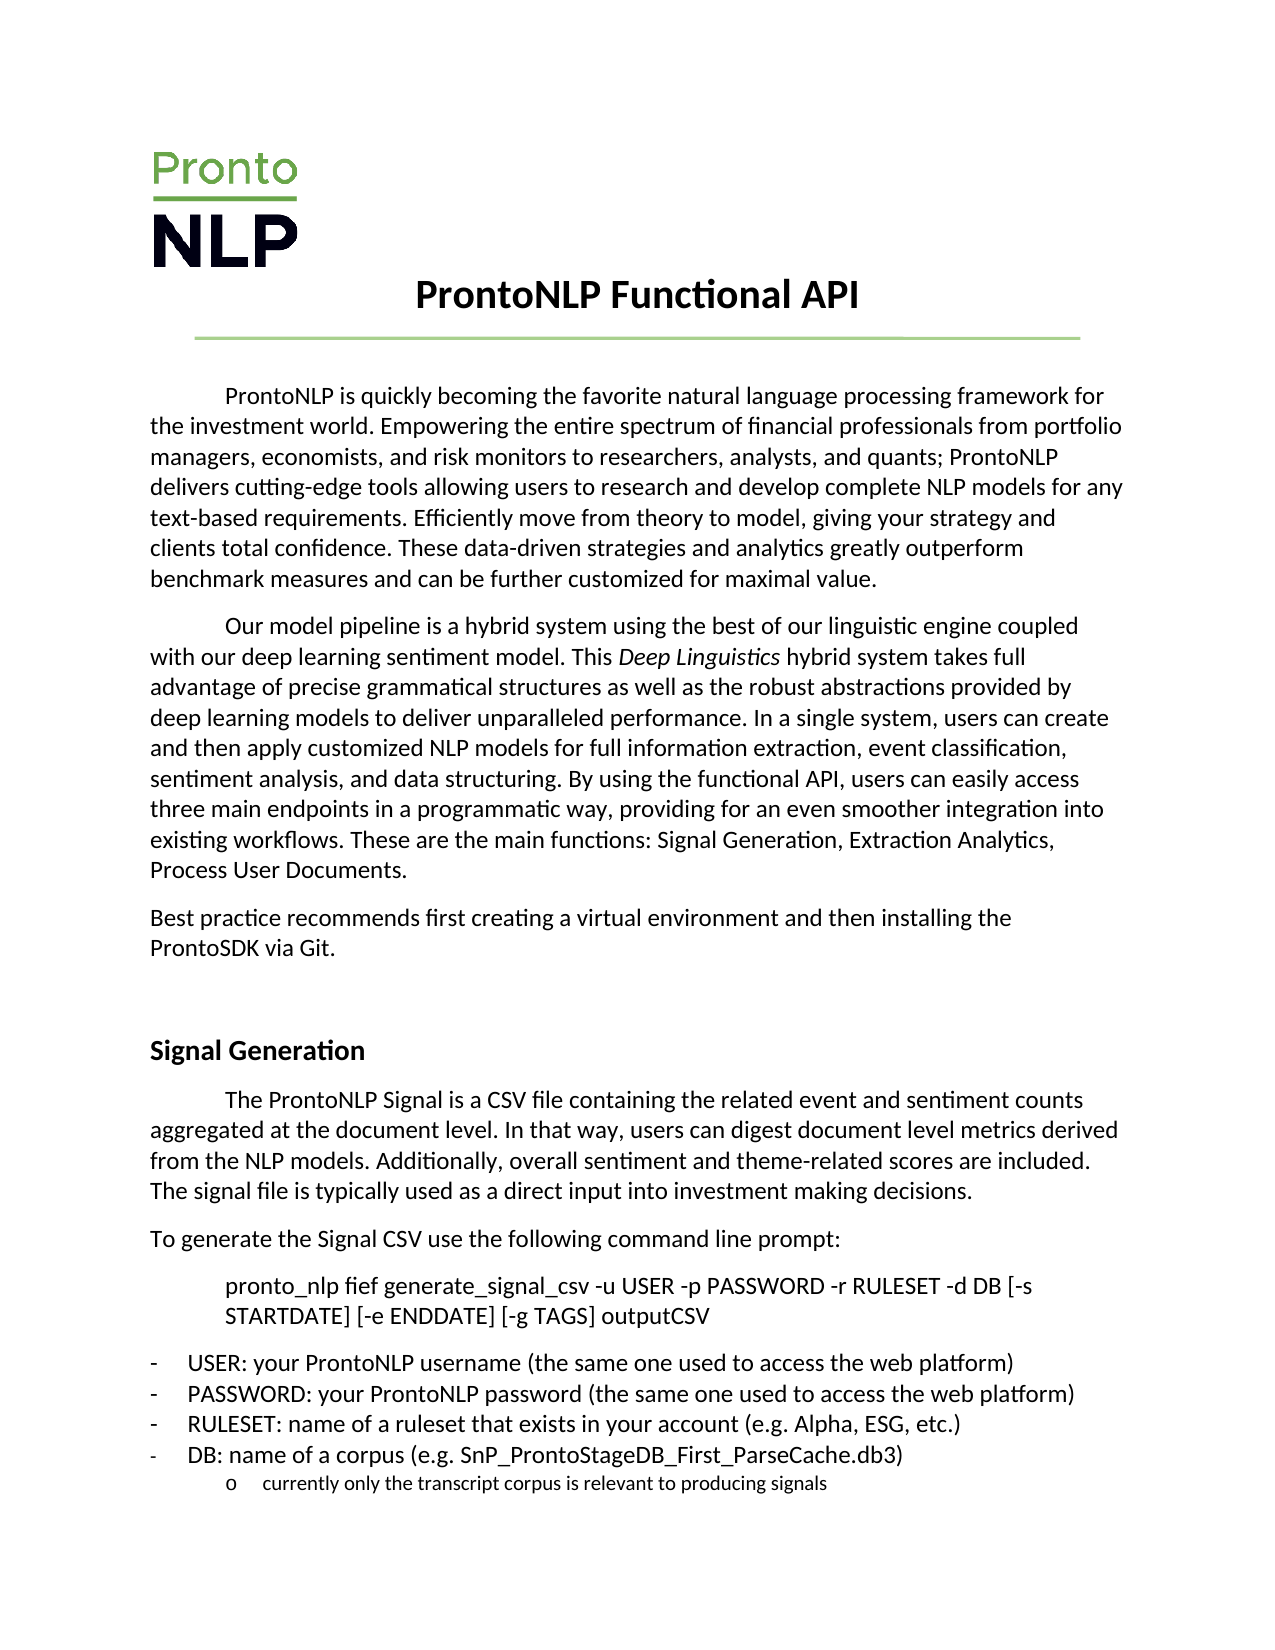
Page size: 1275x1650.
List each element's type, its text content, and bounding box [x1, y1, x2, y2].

list currently only the transcript corpus is relevant to producing signals [225, 1470, 1125, 1496]
text To generate the Signal CSV use the following command line prompt: [150, 1223, 1125, 1253]
text The ProntoNLP Signal is a CSV file containing the related event and sentiment counts aggregated at the document level. In that way, users can digest document level metrics derived from the NLP models. Additionally, overall sentiment and theme-related scores are included. The signal file is typically used as a direct input into investment making decisions. [150, 1084, 1125, 1206]
picture [150, 150, 298, 269]
text Signal Generation [150, 1032, 1125, 1067]
list RULESET: name of a ruleset that exists in your account (e.g. Alpha, ESG, etc.) [150, 1409, 1125, 1439]
text pronto_nlp fief generate_signal_csv -u USER -p PASSWORD -r RULESET -d DB [-s STARTDATE] [-e ENDDATE] [-g TAGS] outputCSV [225, 1270, 1125, 1331]
text Our model pipeline is a hybrid system using the best of our linguistic engine coupled with our deep learning sentiment model. This Deep Linguistics hybrid system takes full advantage of precise grammatical structures as well as the robust abstractions provided by deep learning models to deliver unparalleled performance. In a single system, users can create and then apply customized NLP models for full information extraction, event classification, sentiment analysis, and data structuring. By using the functional API, users can easily access three main endpoints in a programmatic way, providing for an even smoother integration into existing workflows. These are the main functions: Signal Generation, Extraction Analytics, Process User Documents. [150, 610, 1125, 885]
list DB: name of a corpus (e.g. SnP_ProntoStageDB_First_ParseCache.db3) [150, 1439, 1125, 1470]
list USER: your ProntoNLP username (the same one used to access the web platform) [150, 1348, 1125, 1378]
list PASSWORD: your ProntoNLP password (the same one used to access the web platform) [150, 1378, 1125, 1409]
text ProntoNLP is quickly becoming the favorite natural language processing framework for the investment world. Empowering the entire spectrum of financial professionals from portfolio managers, economists, and risk monitors to researchers, analysts, and quants; ProntoNLP delivers cutting-edge tools allowing users to research and develop complete NLP models for any text-based requirements. Efficiently move from theory to model, giving your strategy and clients total confidence. These data-driven strategies and analytics greatly outperform benchmark measures and can be further customized for maximal value. [150, 380, 1125, 594]
text ProntoNLP Functional API [150, 268, 1125, 319]
text Best practice recommends first creating a virtual environment and then installing the ProntoSDK via Git. [150, 902, 1125, 963]
